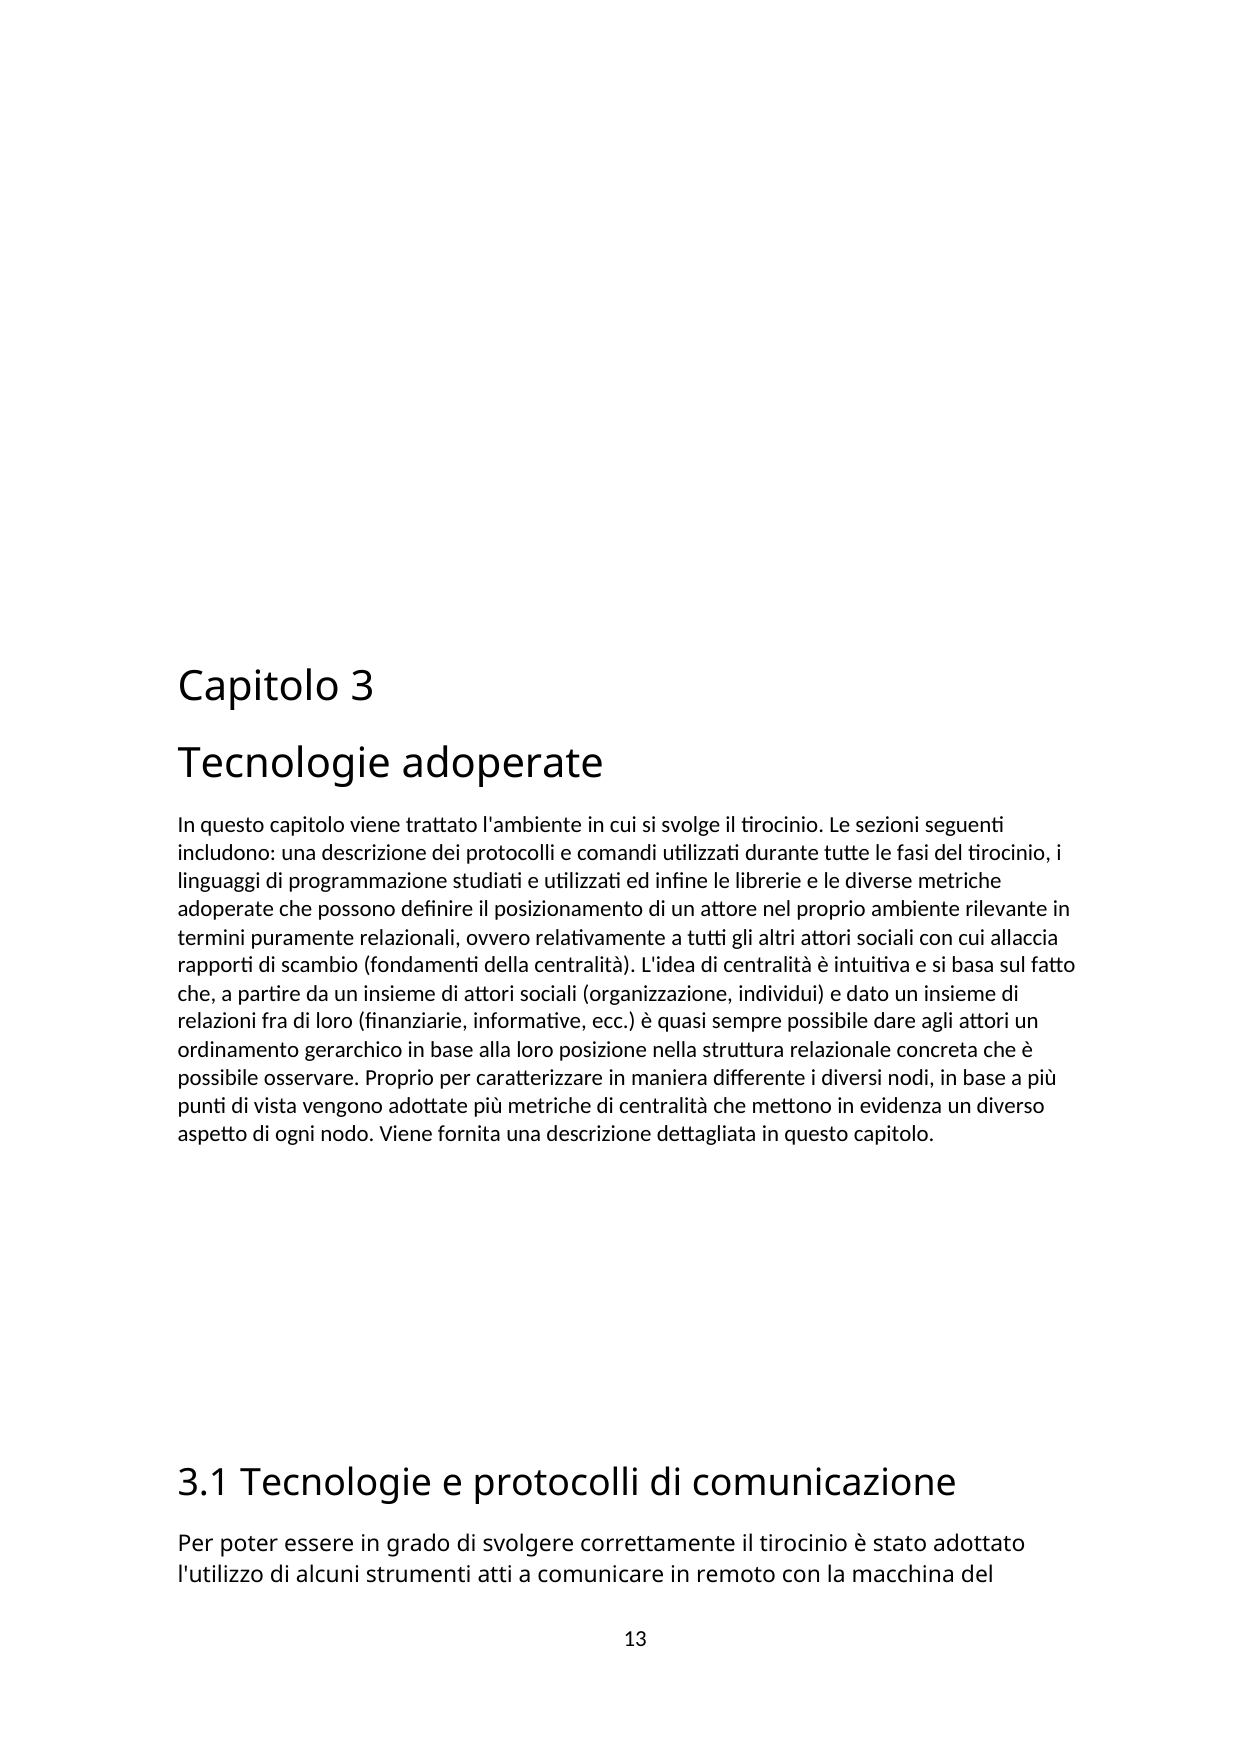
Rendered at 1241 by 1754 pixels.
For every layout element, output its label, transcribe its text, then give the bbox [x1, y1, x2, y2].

text 3.1 Tecnologie e protocolli di comunicazione [177, 1455, 1092, 1506]
text Capitolo 3 [177, 655, 1092, 712]
text Tecnologie adoperate [177, 733, 1092, 790]
text In questo capitolo viene trattato l'ambiente in cui si svolge il tirocinio. Le sezioni seguenti includono: una descrizione dei protocolli e comandi utilizzati durante tutte le fasi del tirocinio, i linguaggi di programmazione studiati e utilizzati ed infine le librerie e le diverse metriche adoperate che possono definire il posizionamento di un attore nel proprio ambiente rilevante in termini puramente relazionali, ovvero relativamente a tutti gli altri attori sociali con cui allaccia rapporti di scambio (fondamenti della centralità). L'idea di centralità è intuitiva e si basa sul fatto che, a partire da un insieme di attori sociali (organizzazione, individui) e dato un insieme di relazioni fra di loro (finanziarie, informative, ecc.) è quasi sempre possibile dare agli attori un ordinamento gerarchico in base alla loro posizione nella struttura relazionale concreta che è possibile osservare. Proprio per caratterizzare in maniera differente i diversi nodi, in base a più punti di vista vengono adottate più metriche di centralità che mettono in evidenza un diverso aspetto di ogni nodo. Viene fornita una descrizione dettagliata in questo capitolo. [177, 811, 1092, 1147]
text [177, 1527, 1092, 1589]
